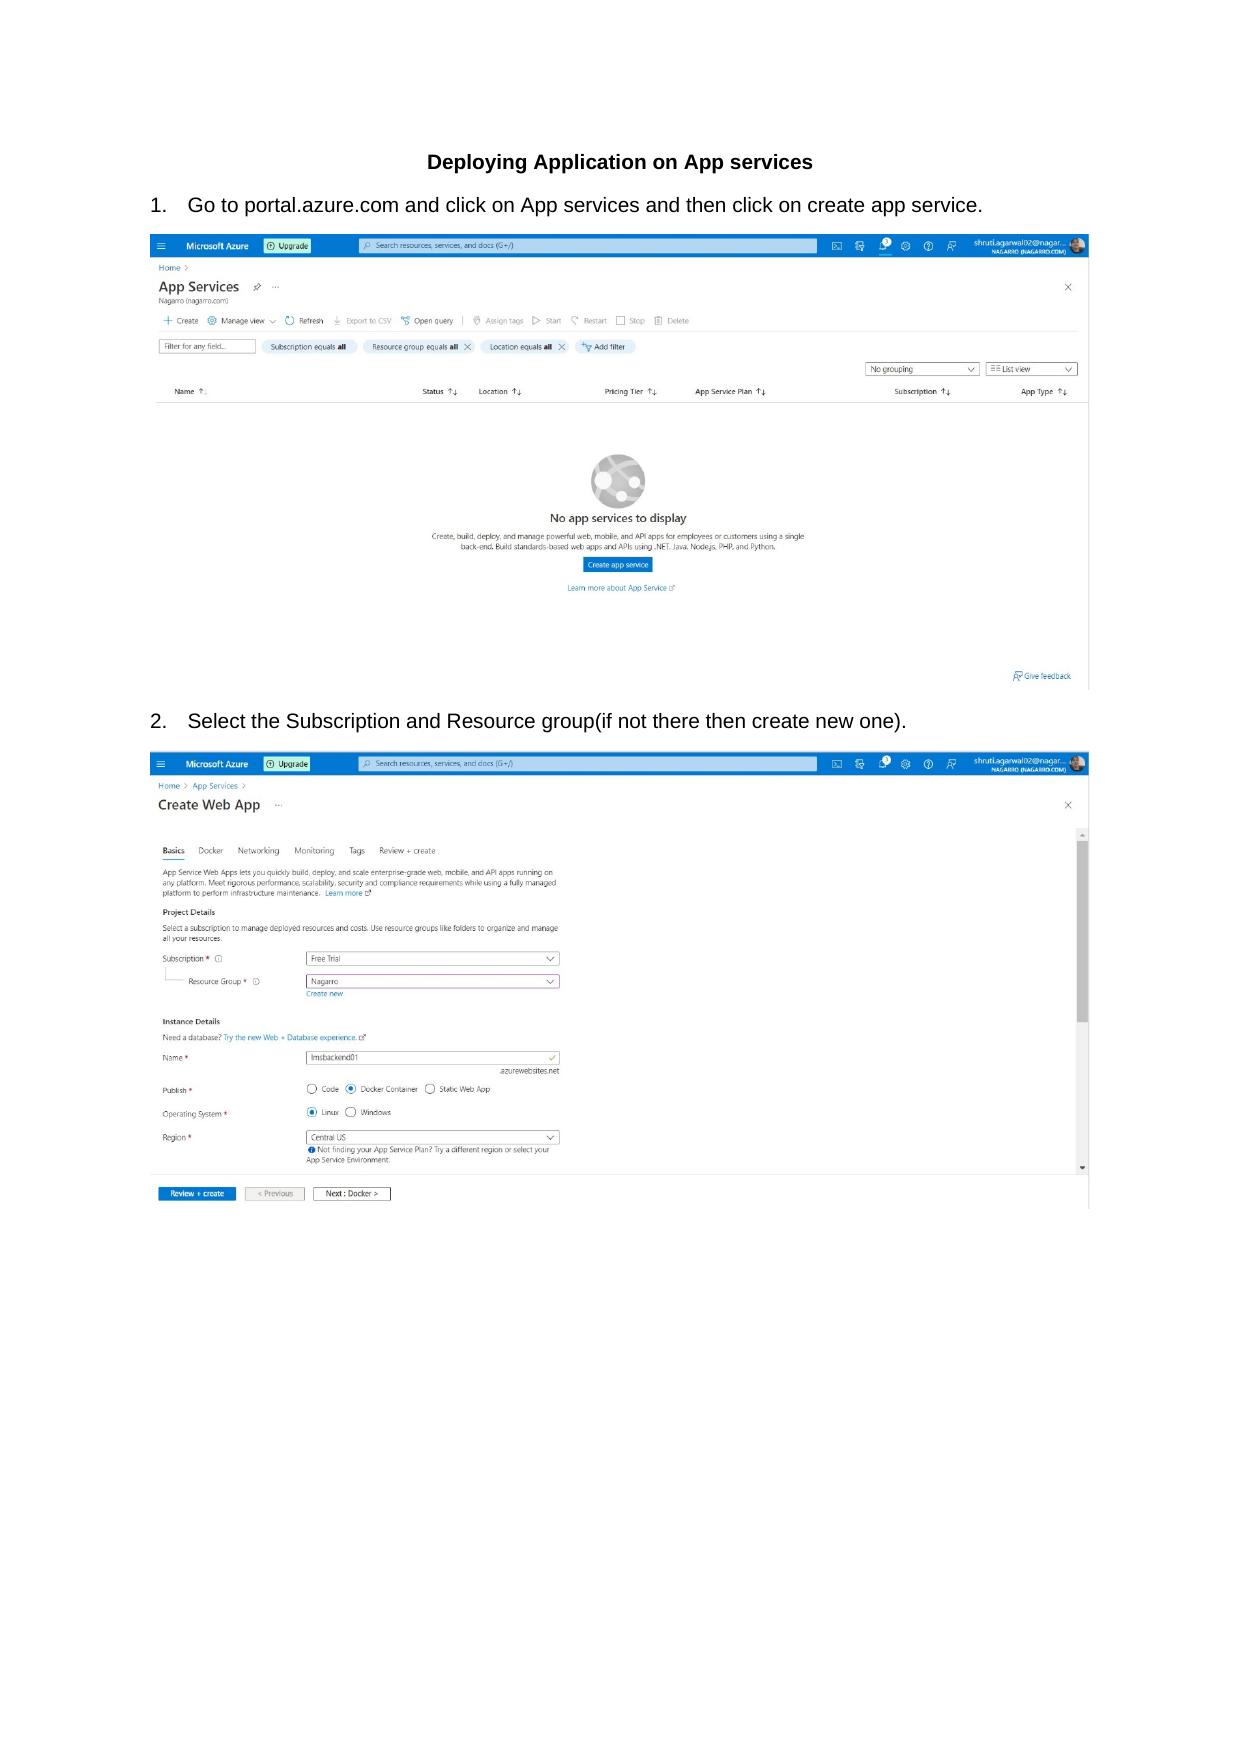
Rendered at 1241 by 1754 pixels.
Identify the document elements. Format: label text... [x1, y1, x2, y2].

list Go to portal.azure.com and click on App services and then click on create app service. [150, 192, 1090, 216]
text Deploying Application on App services [150, 150, 1090, 174]
picture [150, 234, 1091, 690]
list Select the Subscription and Resource group(if not there then create new one). [150, 708, 1090, 732]
picture [150, 750, 1091, 1209]
